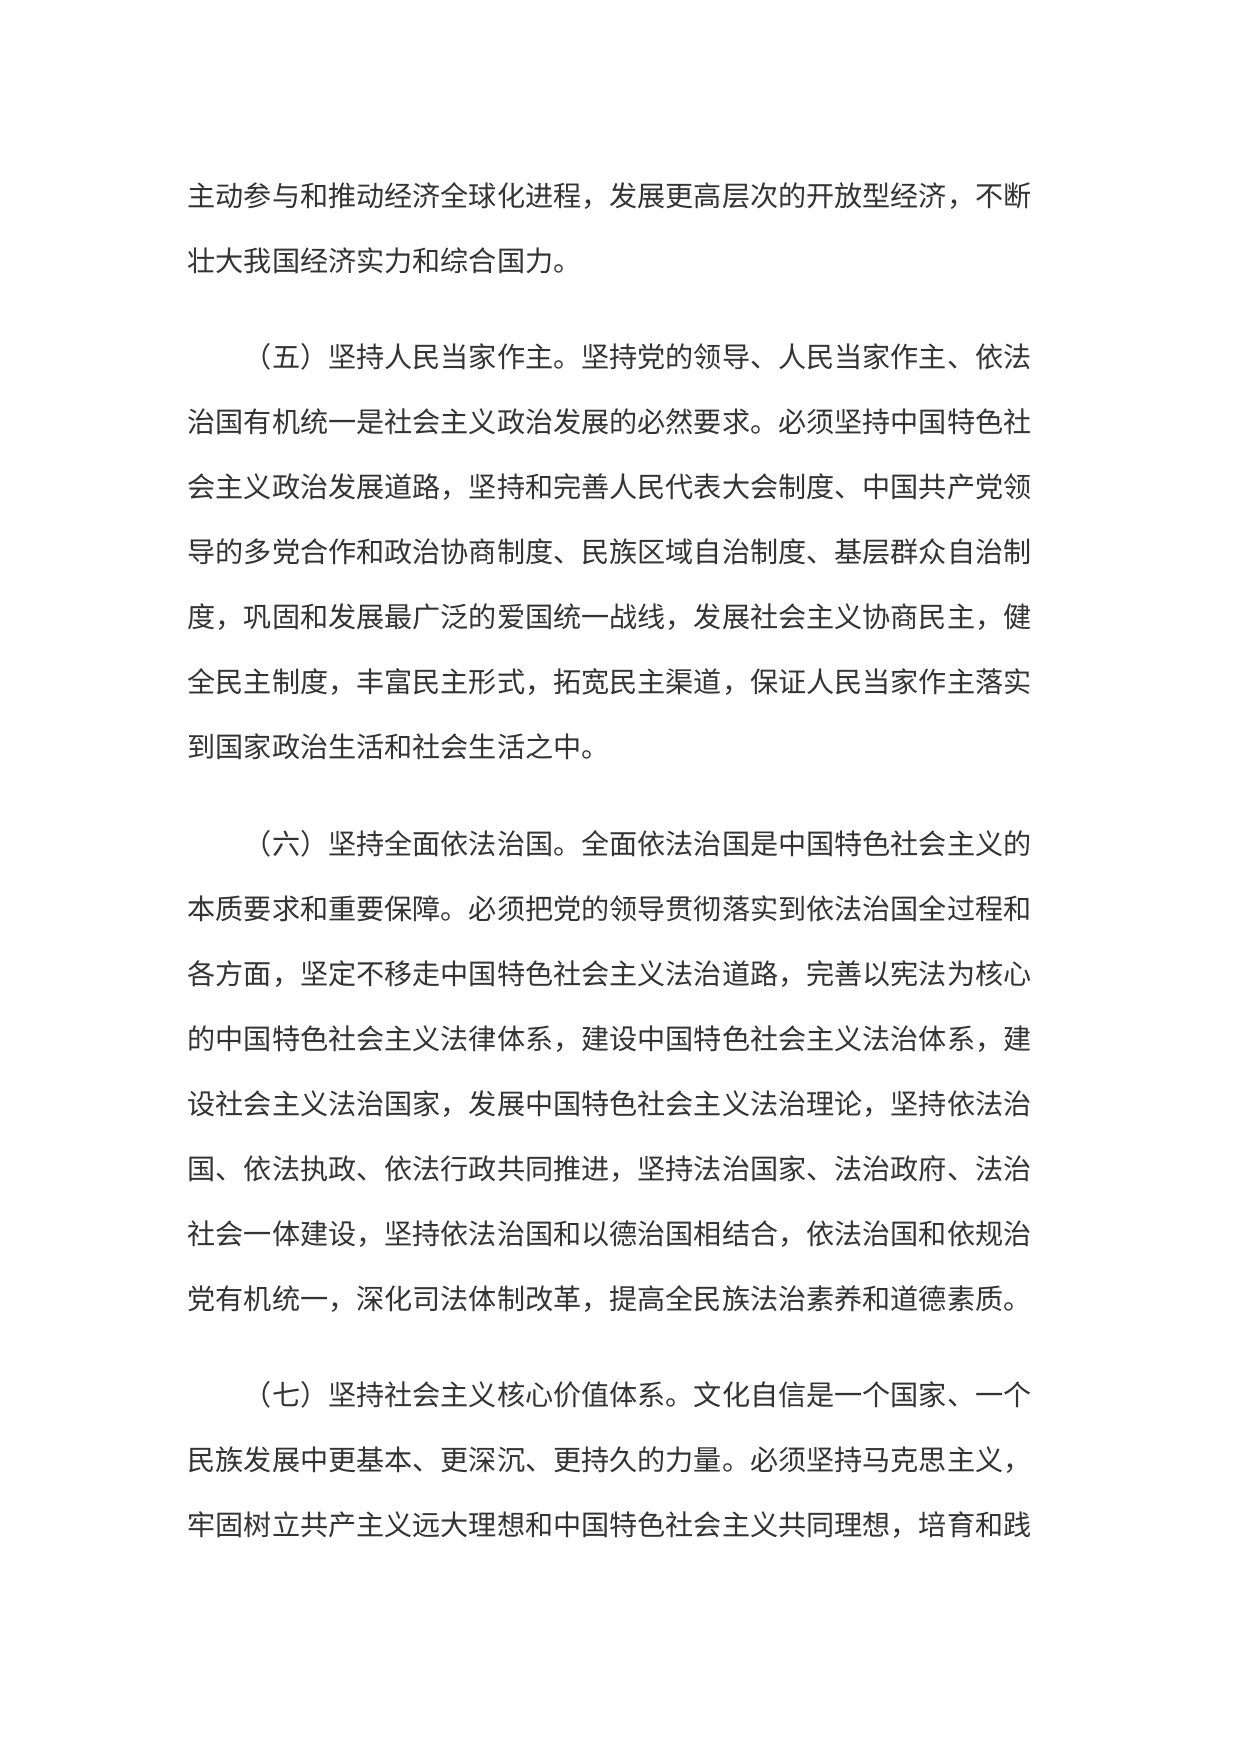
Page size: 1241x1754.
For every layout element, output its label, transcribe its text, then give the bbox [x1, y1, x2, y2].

text （五）坚持人民当家作主。坚持党的领导、人民当家作主、依法治国有机统一是社会主义政治发展的必然要求。必须坚持中国特色社会主义政治发展道路，坚持和完善人民代表大会制度、中国共产党领导的多党合作和政治协商制度、民族区域自治制度、基层群众自治制度，巩固和发展最广泛的爱国统一战线，发展社会主义协商民主，健全民主制度，丰富民主形式，拓宽民主渠道，保证人民当家作主落实到国家政治生活和社会生活之中。 [187, 323, 1053, 778]
